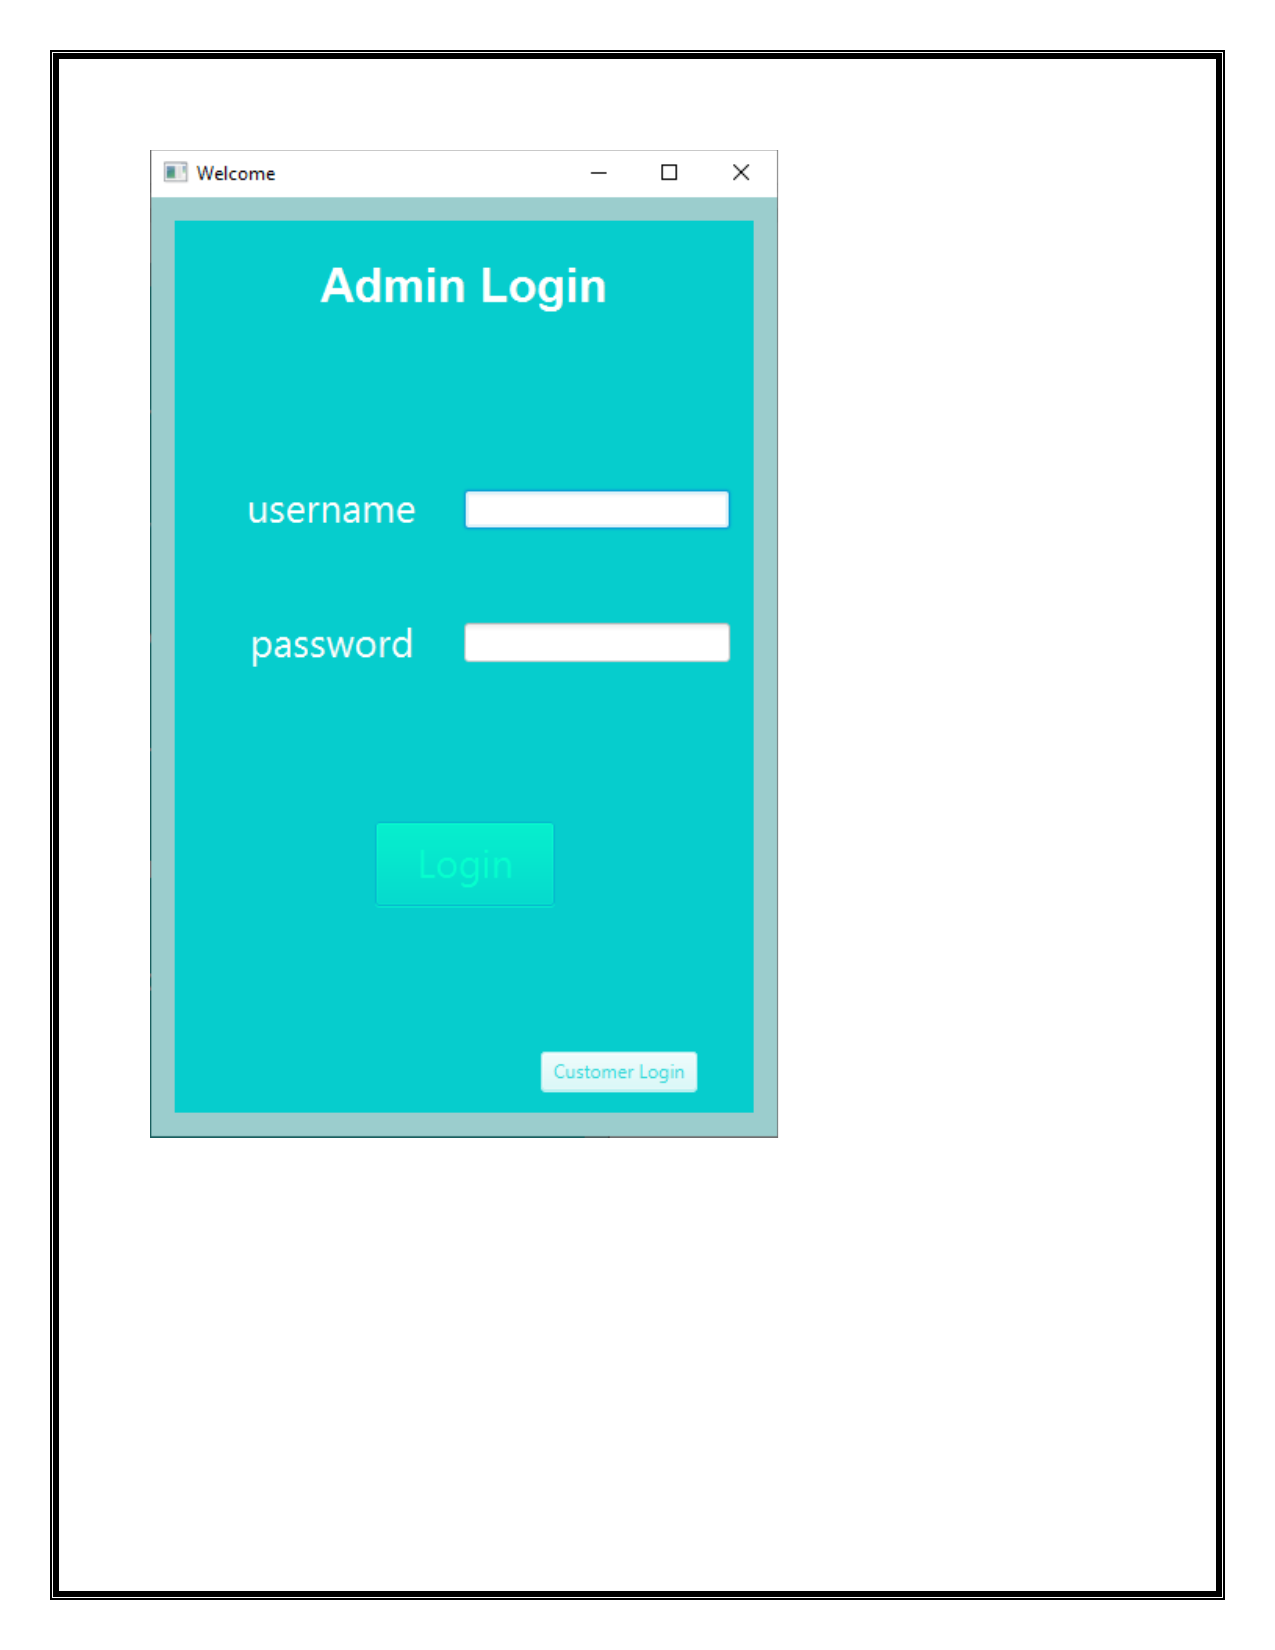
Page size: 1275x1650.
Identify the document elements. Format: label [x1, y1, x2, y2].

picture [150, 150, 779, 1138]
